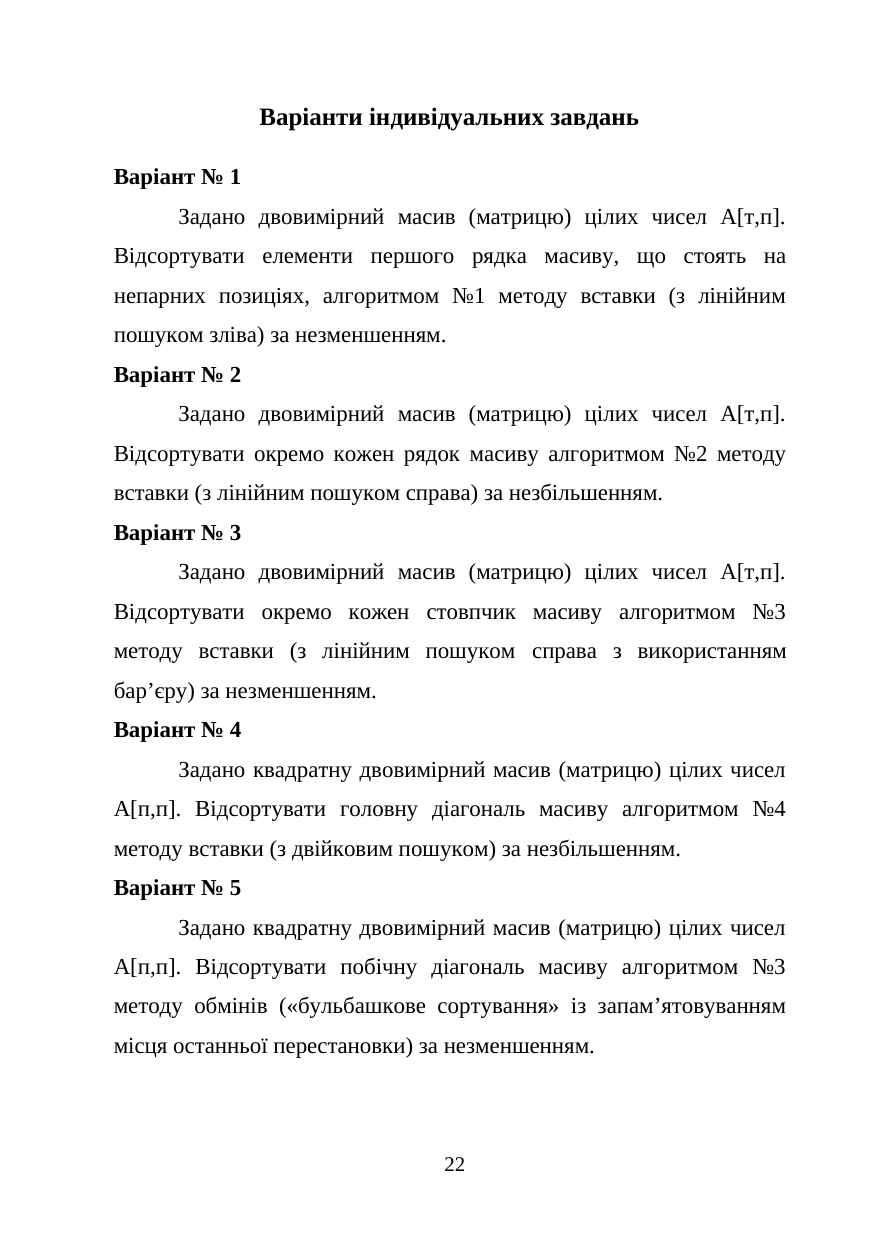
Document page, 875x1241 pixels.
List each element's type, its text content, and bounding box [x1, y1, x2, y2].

text Задано двовимірний масив (матрицю) цілих чисел А[т,п]. Відсортувати окремо кожен рядок масиву алгоритмом №2 методу вставки (з лінійним пошуком справа) за незбільшенням. [113, 390, 787, 508]
text Варіант № 4 [113, 706, 787, 745]
text Задано двовимірний масив (матрицю) цілих чисел А[т,п]. Відсортувати елементи першого рядка масиву, що стоять на непарних позиціях, алгоритмом №1 методу вставки (з лінійним пошуком зліва) за незменшенням. [113, 193, 787, 351]
text Задано квадратну двовимірний масив (матрицю) цілих чисел А[п,п]. Відсортувати головну діагональ масиву алгоритмом №4 методу вставки (з двійковим пошуком) за незбільшенням. [113, 745, 787, 864]
text Варіанти індивідуальних завдань [113, 105, 785, 130]
text Задано двовимірний масив (матрицю) цілих чисел А[т,п]. Відсортувати окремо кожен стовпчик масиву алгоритмом №3 методу вставки (з лінійним пошуком справа з використанням бар’єру) за незменшенням. [113, 548, 787, 706]
text Варіант № 3 [113, 508, 787, 548]
text Варіант № 1 [113, 153, 787, 193]
text Варіант № 5 [113, 864, 787, 903]
text Варіант № 2 [113, 351, 787, 390]
text Задано квадратну двовимірний масив (матрицю) цілих чисел А[п,п]. Відсортувати побічну діагональ масиву алгоритмом №3 методу обмінів («бульбашкове сортування» із запам’ятовуванням місця останньої перестановки) за незменшенням. [113, 903, 787, 1061]
